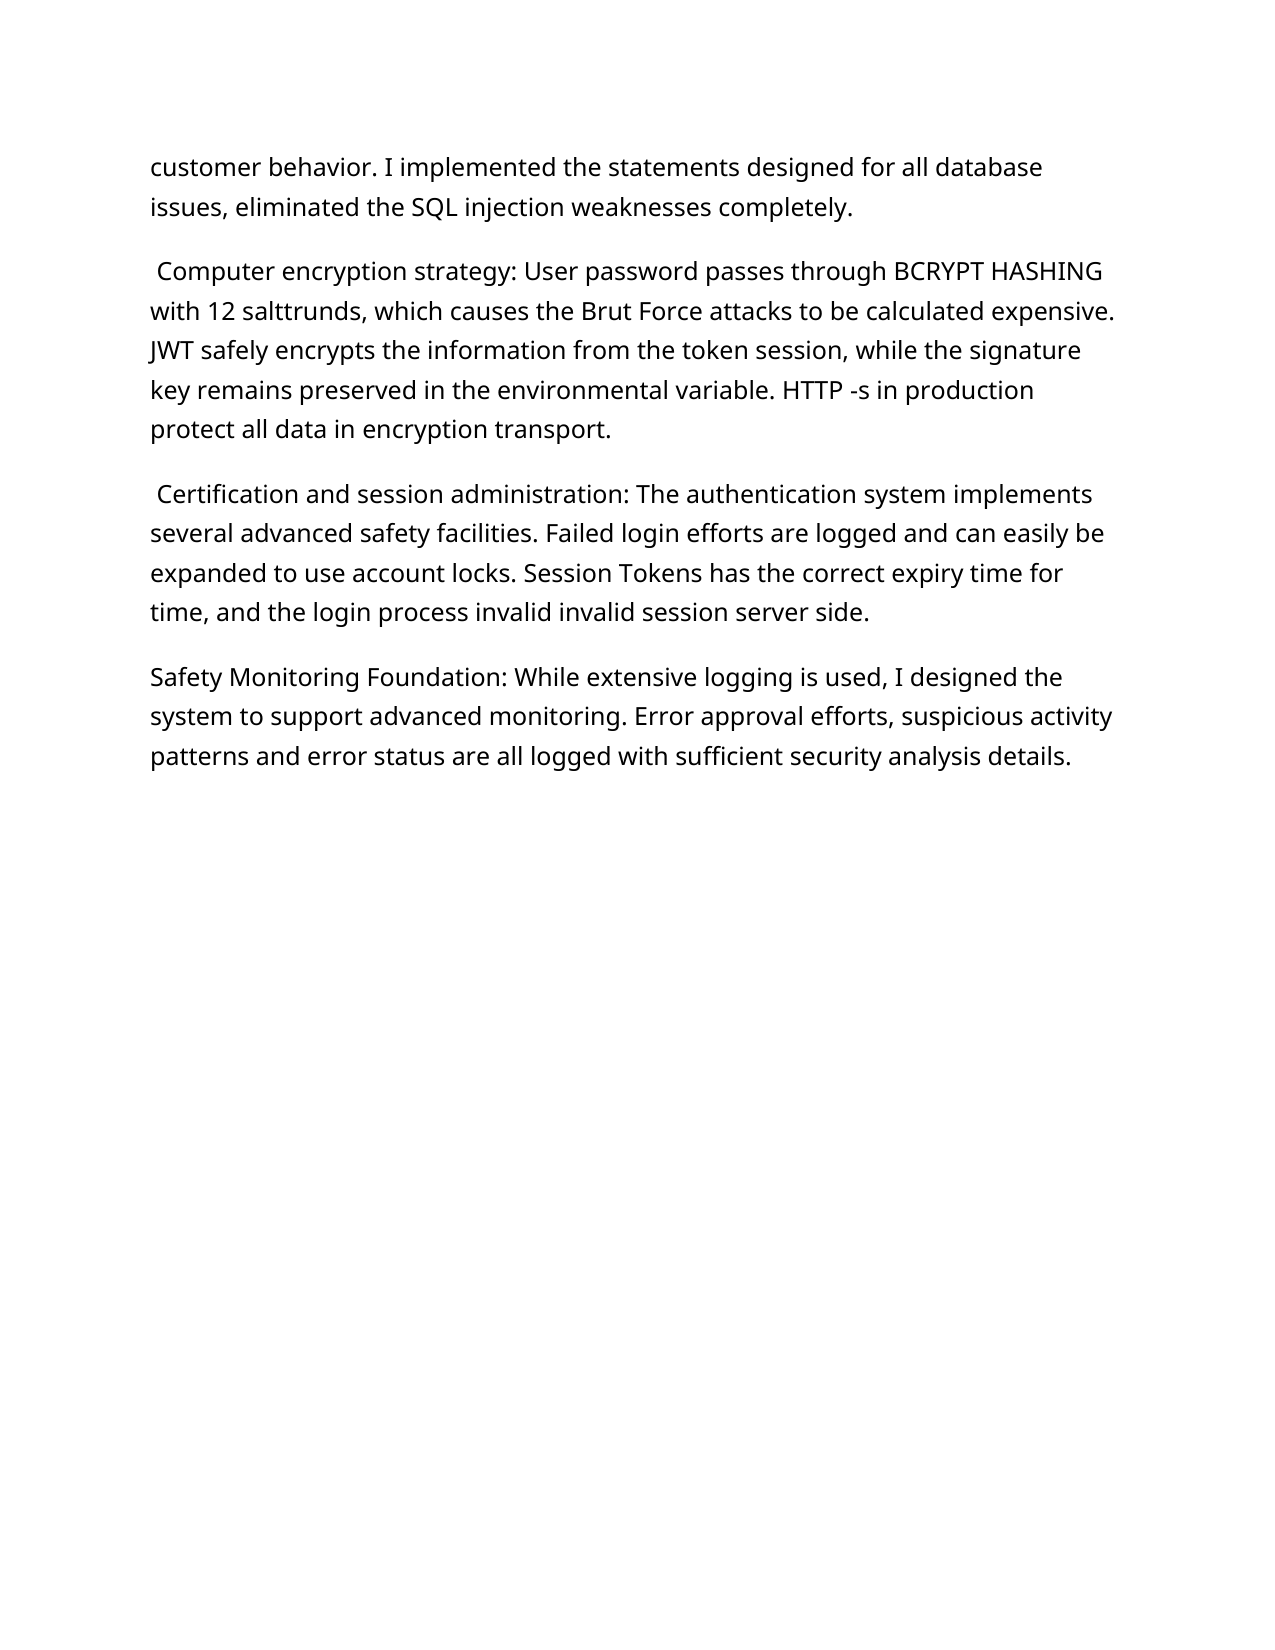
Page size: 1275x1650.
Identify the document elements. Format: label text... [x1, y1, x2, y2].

text Certification and session administration: The authentication system implements several advanced safety facilities. Failed login efforts are logged and can easily be expanded to use account locks. Session Tokens has the correct expiry time for time, and the login process invalid invalid session server side. [150, 476, 1125, 629]
text Computer encryption strategy: User password passes through BCRYPT HASHING with 12 salttrunds, which causes the Brut Force attacks to be calculated expensive. JWT safely encrypts the information from the token session, while the signature key remains preserved in the environmental variable. HTTP -s in production protect all data in encryption transport. [150, 254, 1125, 446]
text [150, 150, 1125, 223]
text Safety Monitoring Foundation: While extensive logging is used, I designed the system to support advanced monitoring. Error approval efforts, suspicious activity patterns and error status are all logged with sufficient security analysis details. [150, 659, 1125, 772]
